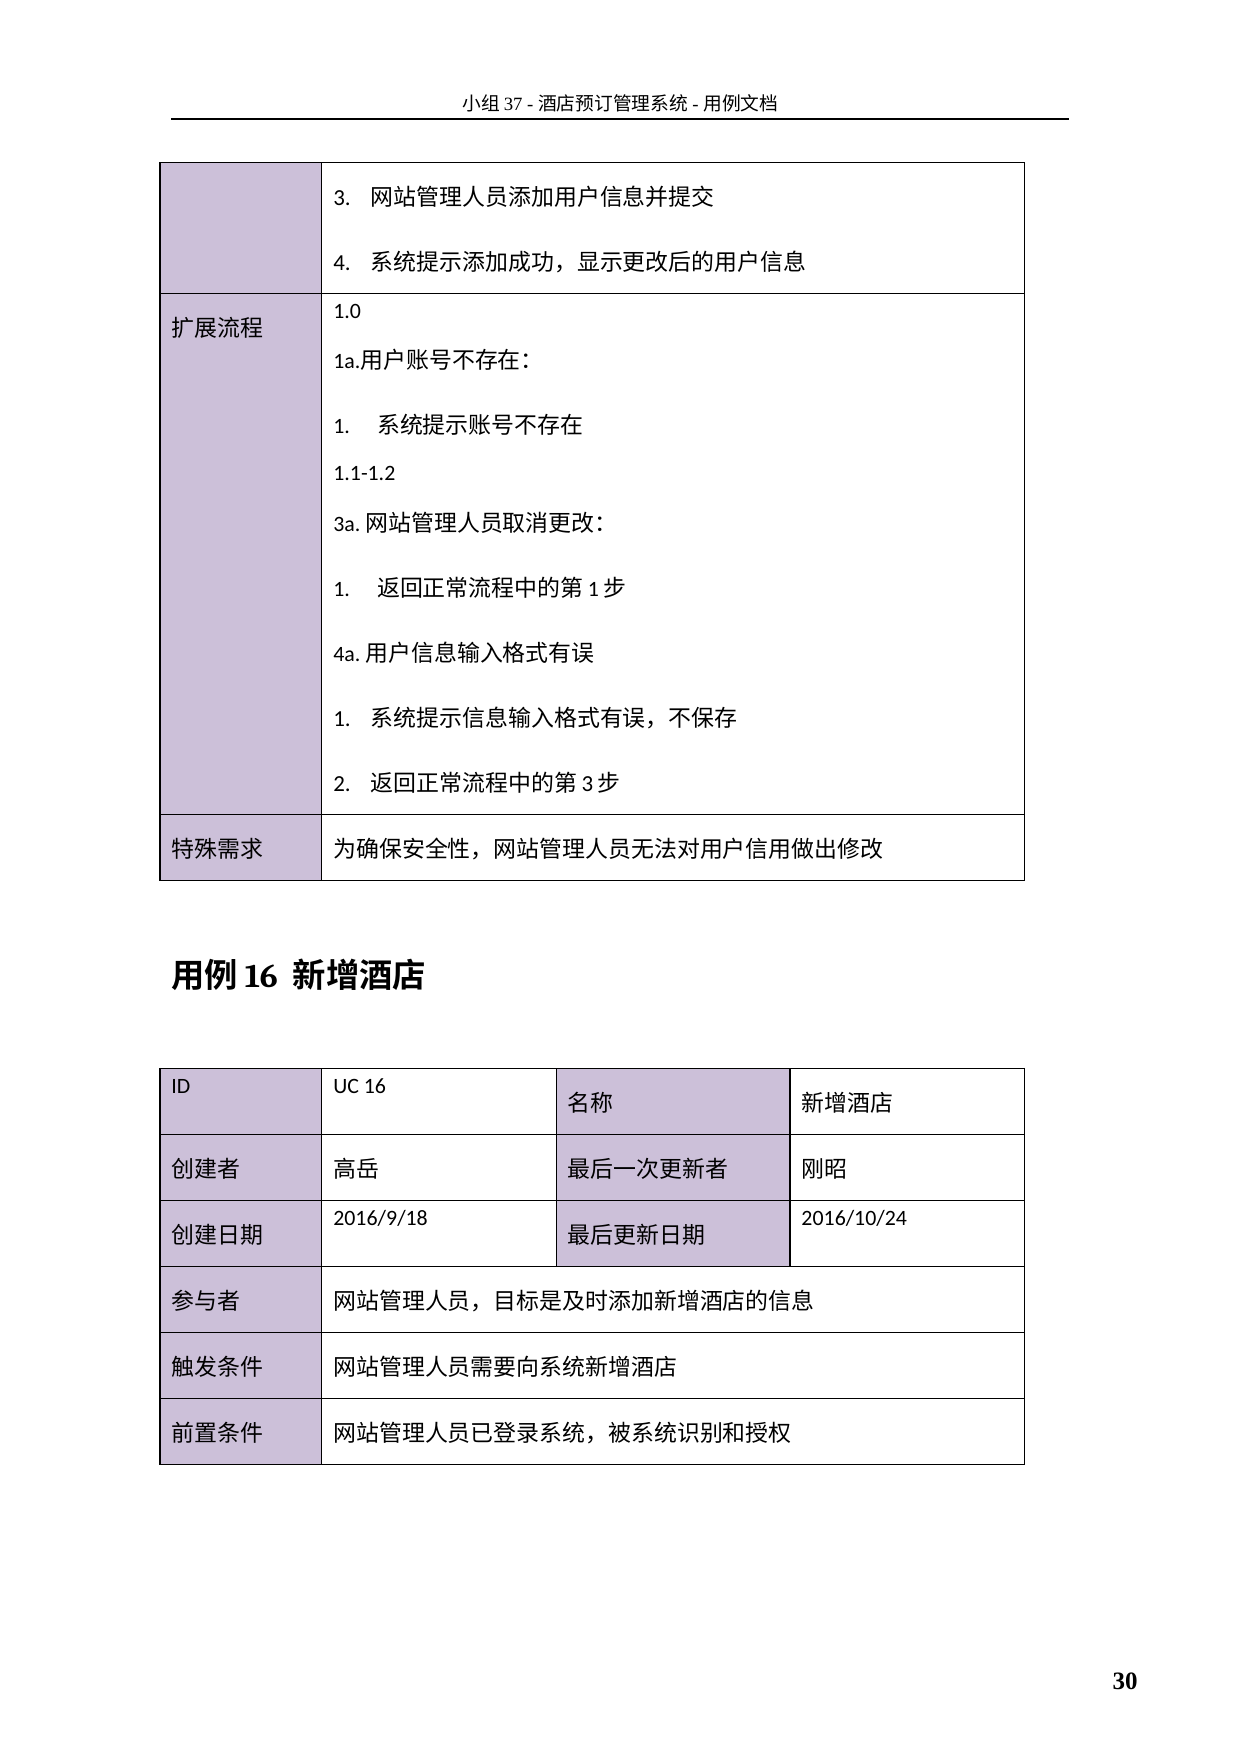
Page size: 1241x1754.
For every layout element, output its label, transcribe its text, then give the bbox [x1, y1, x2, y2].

table_cell 扩展流程 [161, 294, 321, 814]
table_cell 参与者 [161, 1267, 321, 1332]
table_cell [322, 163, 1024, 293]
table_cell 正常流程 [161, 163, 321, 293]
table_cell 为确保安全性，网站管理人员无法对用户信用做出修改 [322, 815, 1024, 880]
subtitle 用例16 新增酒店 [171, 941, 1069, 1006]
table_cell 2016/9/18 [322, 1201, 556, 1266]
table_cell 网站管理人员，目标是及时添加新增酒店的信息 [322, 1267, 1024, 1332]
table_header ID [161, 1069, 321, 1134]
table_cell 网站管理人员需要向系统新增酒店 [322, 1333, 1024, 1398]
table_cell 2016/10/24 [791, 1201, 1024, 1266]
table_header 名称 [557, 1069, 789, 1134]
table_cell 网站管理人员已登录系统，被系统识别和授权 [322, 1399, 1024, 1464]
table_cell 前置条件 [161, 1399, 321, 1464]
table_cell 最后一次更新者 [557, 1135, 789, 1200]
table_cell 特殊需求 [161, 815, 321, 880]
table_cell 最后更新日期 [557, 1201, 789, 1266]
table_cell 创建日期 [161, 1201, 321, 1266]
table_cell 1.0 1a.用户账号不存在： 系统提示账号不存在 1.1-1.2 3a. 网站管理人员取消更改： 返回正常流程中的第1步 4a. 用户信息输入格式有误 系统提示信息输入格式有误，不保存 返回正常流程中的第3步 [322, 294, 1024, 814]
table_cell 创建者 [161, 1135, 321, 1200]
table_header 新增酒店 [791, 1069, 1024, 1134]
table_cell 高岳 [322, 1135, 556, 1200]
table_cell 刚昭 [791, 1135, 1024, 1200]
table_header UC 16 [322, 1069, 556, 1134]
table_cell 触发条件 [161, 1333, 321, 1398]
